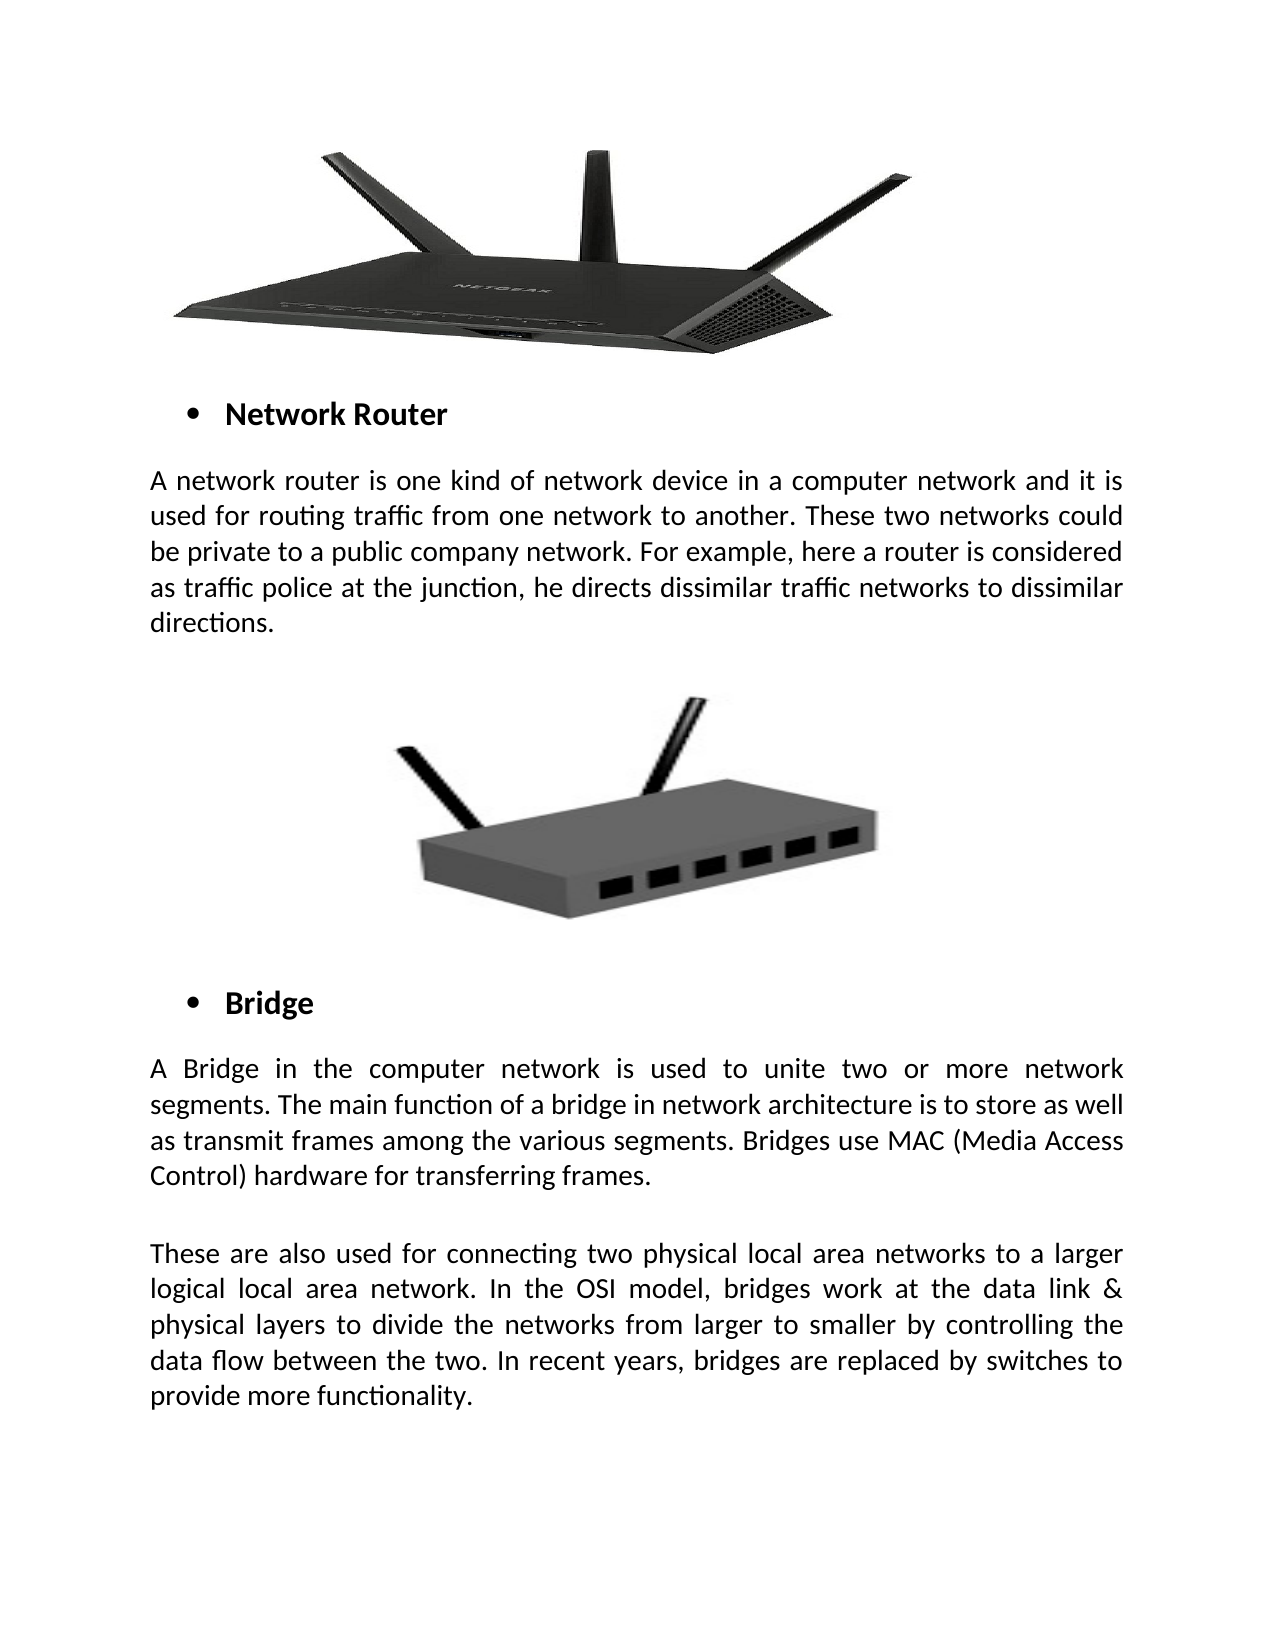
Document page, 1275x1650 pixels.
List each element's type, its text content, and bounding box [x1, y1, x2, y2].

picture [150, 681, 1161, 940]
subtitle Network Router [187, 393, 1125, 434]
text These are also used for connecting two physical local area networks to a larger logical local area network. In the OSI model, bridges work at the data link & physical layers to divide the networks from larger to smaller by controlling the data flow between the two. In recent years, bridges are replaced by switches to provide more functionality. [150, 1235, 1125, 1413]
picture [150, 150, 932, 358]
text A network router is one kind of network device in a computer network and it is used for routing traffic from one network to another. These two networks could be private to a public company network. For example, here a router is considered as traffic police at the junction, he directs dissimilar traffic networks to dissimilar directions. [150, 462, 1125, 640]
text A Bridge in the computer network is used to unite two or more network segments. The main function of a bridge in network architecture is to store as well as transmit frames among the various segments. Bridges use MAC (Media Access Control) hardware for transferring frames. [150, 1051, 1125, 1193]
subtitle Bridge [187, 982, 1125, 1023]
